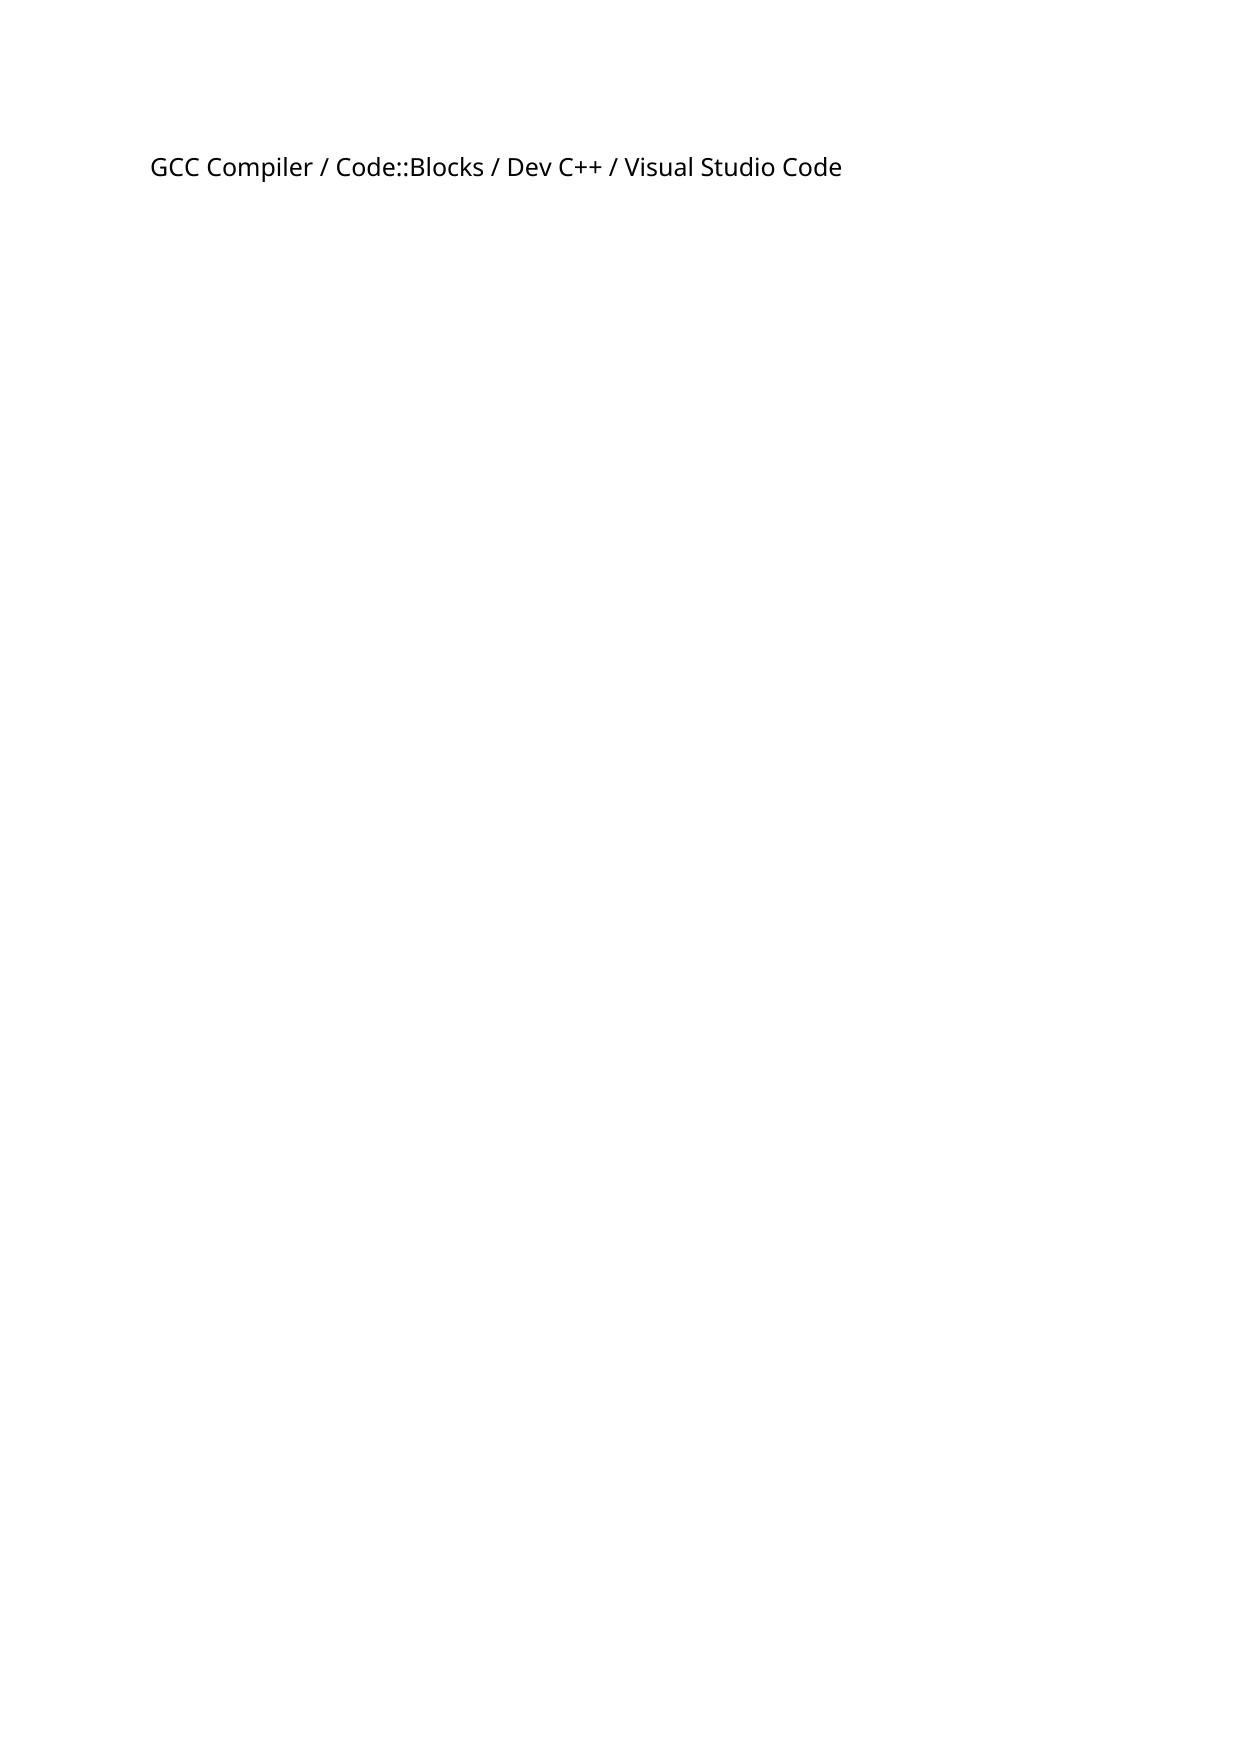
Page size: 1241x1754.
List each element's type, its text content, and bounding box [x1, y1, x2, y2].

text GCC Compiler / Code::Blocks / Dev C++ / Visual Studio Code [150, 150, 1090, 184]
